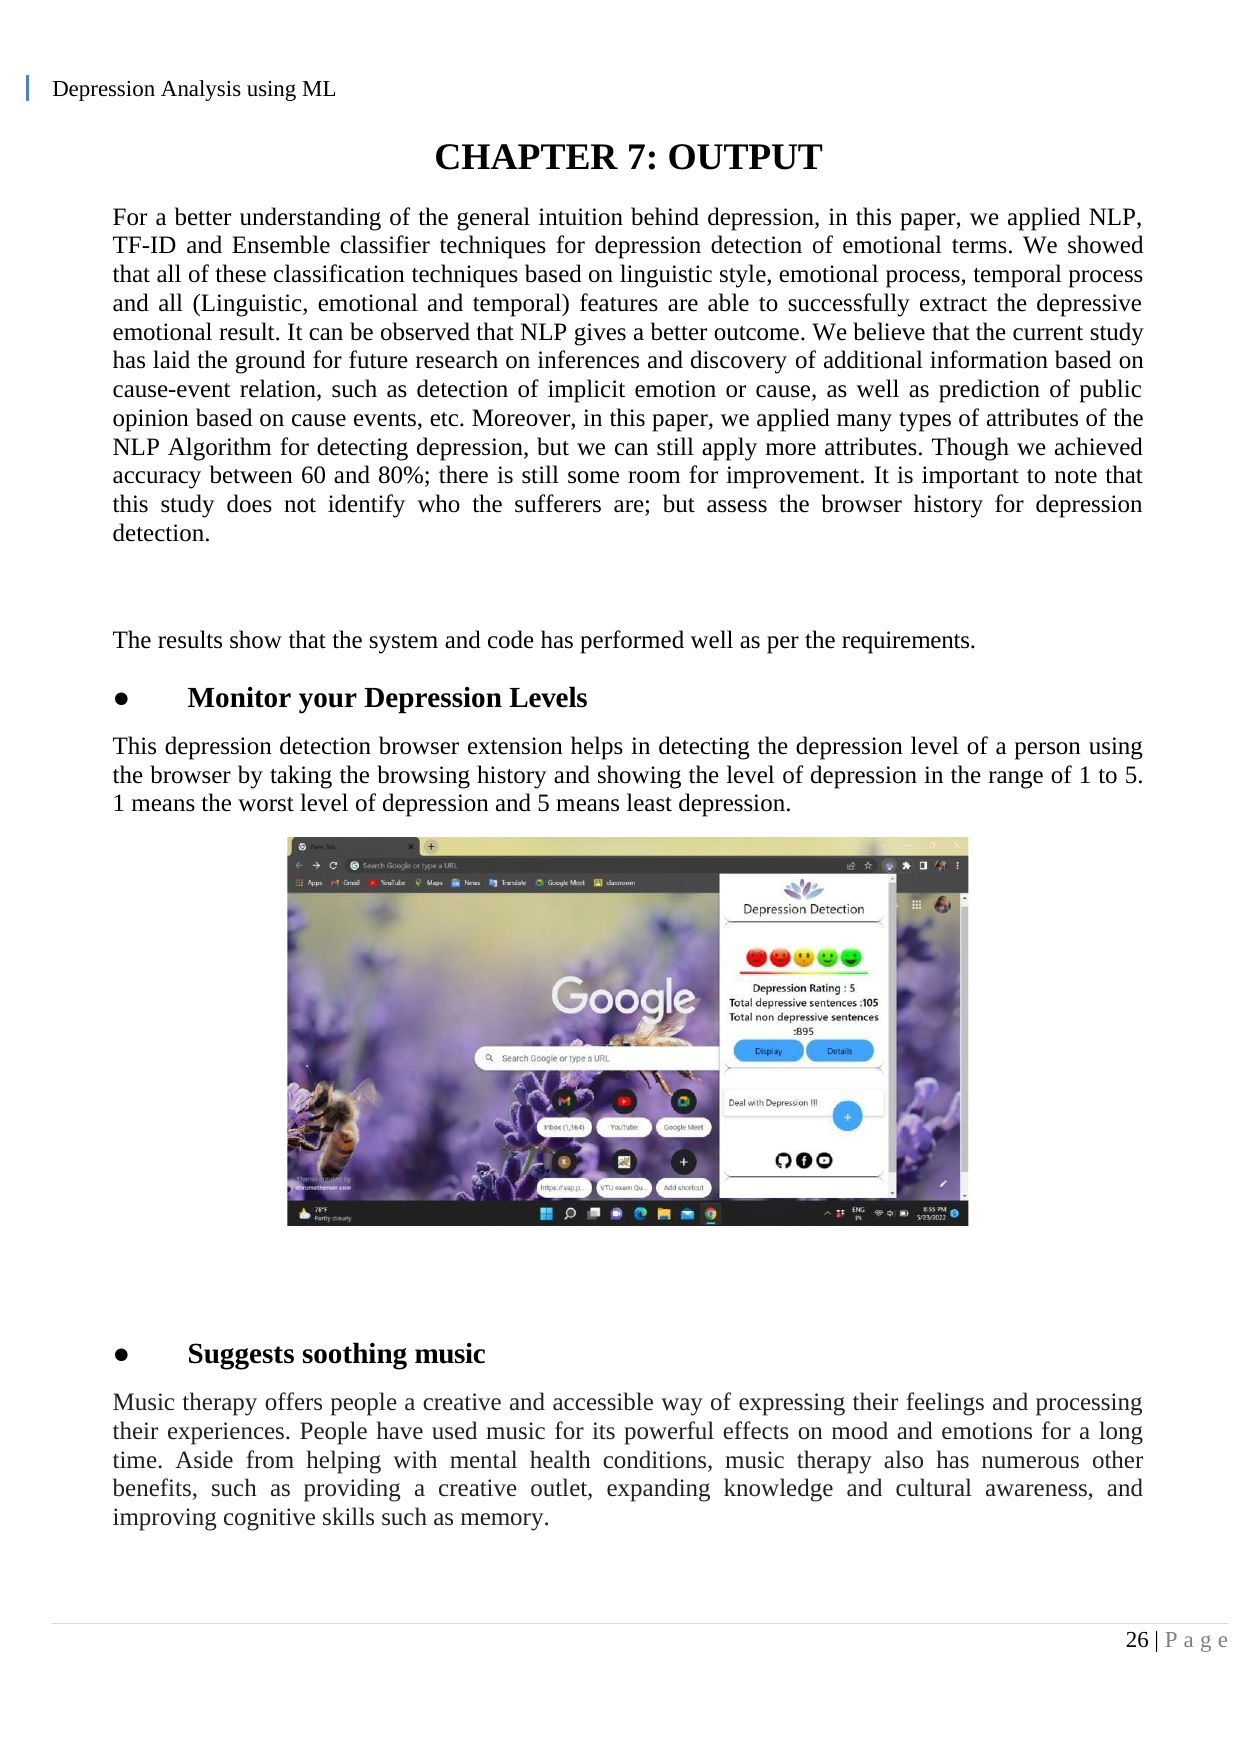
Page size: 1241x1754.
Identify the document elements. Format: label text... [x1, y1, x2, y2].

picture [287, 837, 969, 1226]
subtitle Suggests soothing music [112, 1336, 1228, 1369]
text For a better understanding of the general intuition behind depression, in this paper, we applied NLP, TF-ID and Ensemble classifier techniques for depression detection of emotional terms. We showed that all of these classification techniques based on linguistic style, emotional process, temporal process and all (Linguistic, emotional and temporal) features are able to successfully extract the depressive emotional result. It can be observed that NLP gives a better outcome. We believe that the current study has laid the ground for future research on inferences and discovery of additional information based on cause-event relation, such as detection of implicit emotion or cause, as well as prediction of public opinion based on cause events, etc. Moreover, in this paper, we applied many types of attributes of the NLP Algorithm for detecting depression, but we can still apply more attributes. Though we achieved accuracy between 60 and 80%; there is still some room for improvement. It is important to note that this study does not identify who the sufferers are; but assess the browser history for depression detection. [112, 202, 1144, 547]
subtitle CHAPTER 7: OUTPUT [169, 134, 1087, 178]
text The results show that the system and code has performed well as per the requirements. [112, 625, 1228, 654]
text Music therapy offers people a creative and accessible way of expressing their feelings and processing their experiences. People have used music for its powerful effects on mood and emotions for a long time. Aside from helping with mental health conditions, music therapy also has numerous other benefits, such as providing a creative outlet, expanding knowledge and cultural awareness, and improving cognitive skills such as memory. [112, 1387, 1144, 1531]
text This depression detection browser extension helps in detecting the depression level of a person using the browser by taking the browsing history and showing the level of depression in the range of 1 to 5. 1 means the worst level of depression and 5 means least depression. [112, 731, 1144, 817]
subtitle Monitor your Depression Levels [112, 680, 1228, 714]
